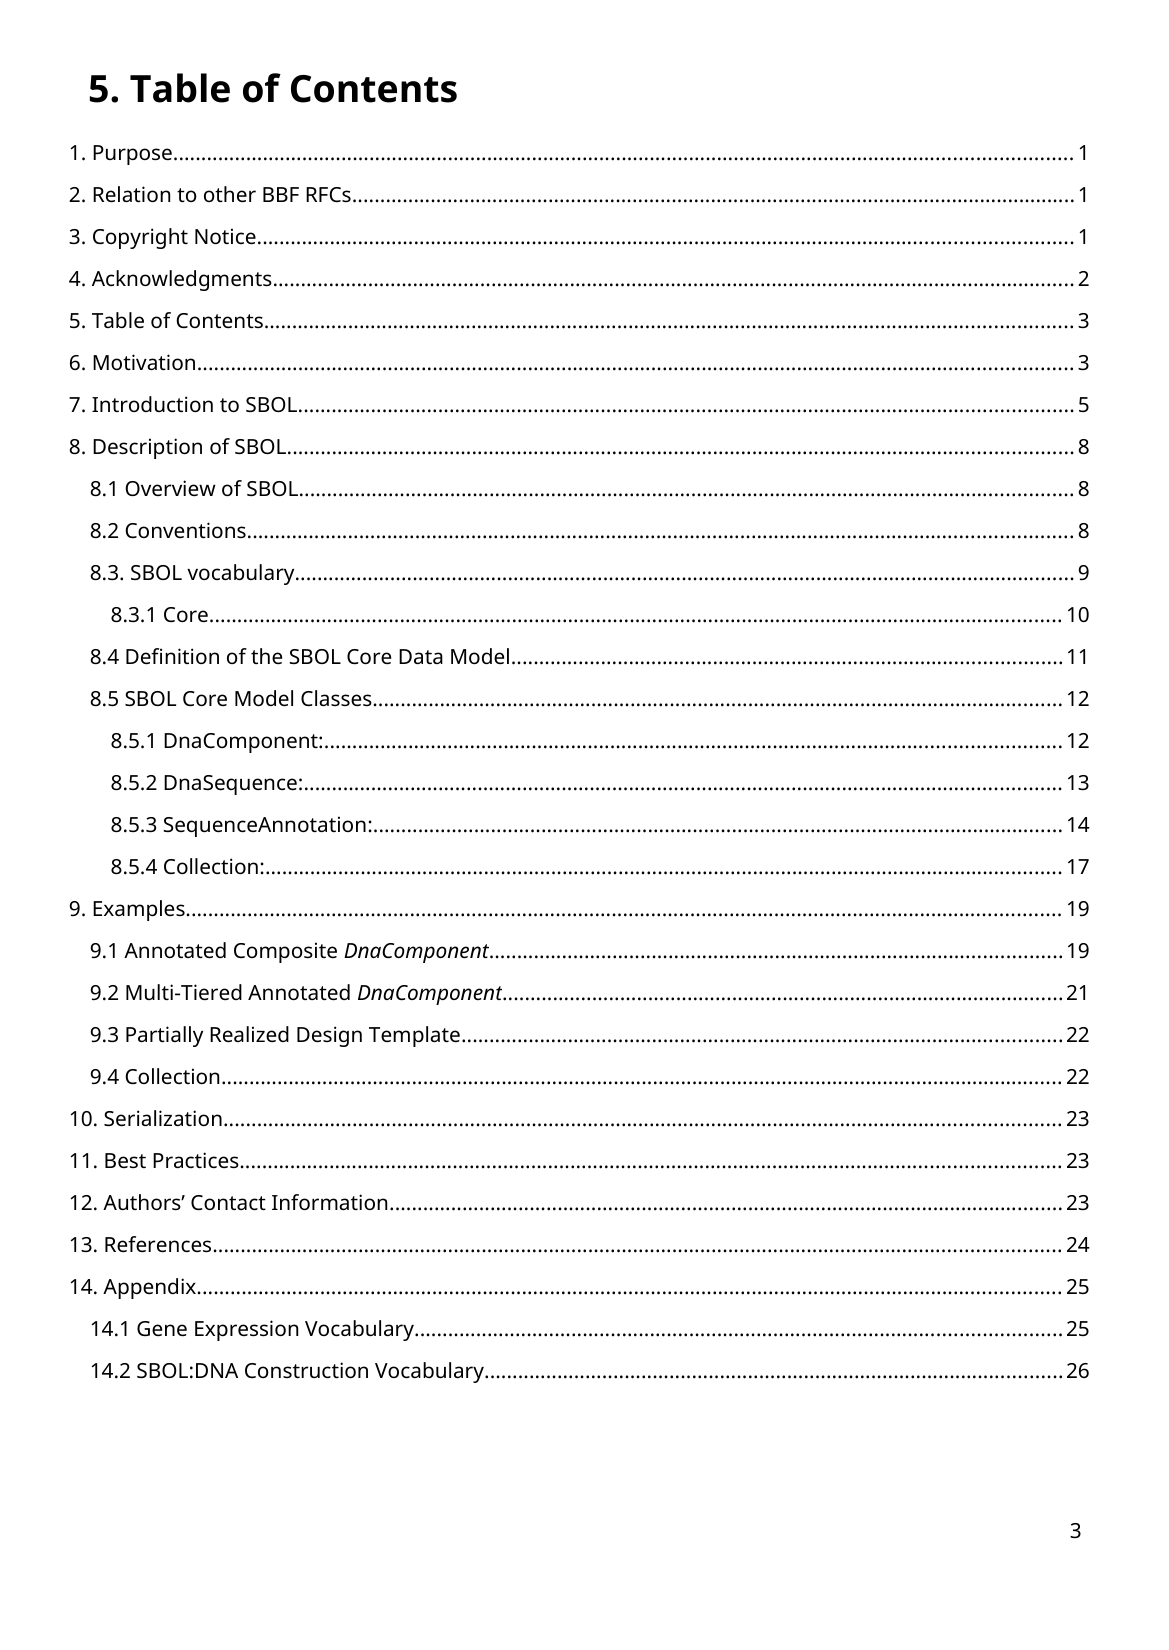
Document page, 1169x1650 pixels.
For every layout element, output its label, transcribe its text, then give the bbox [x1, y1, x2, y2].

subtitle 5. Table of Contents [78, 62, 1091, 113]
